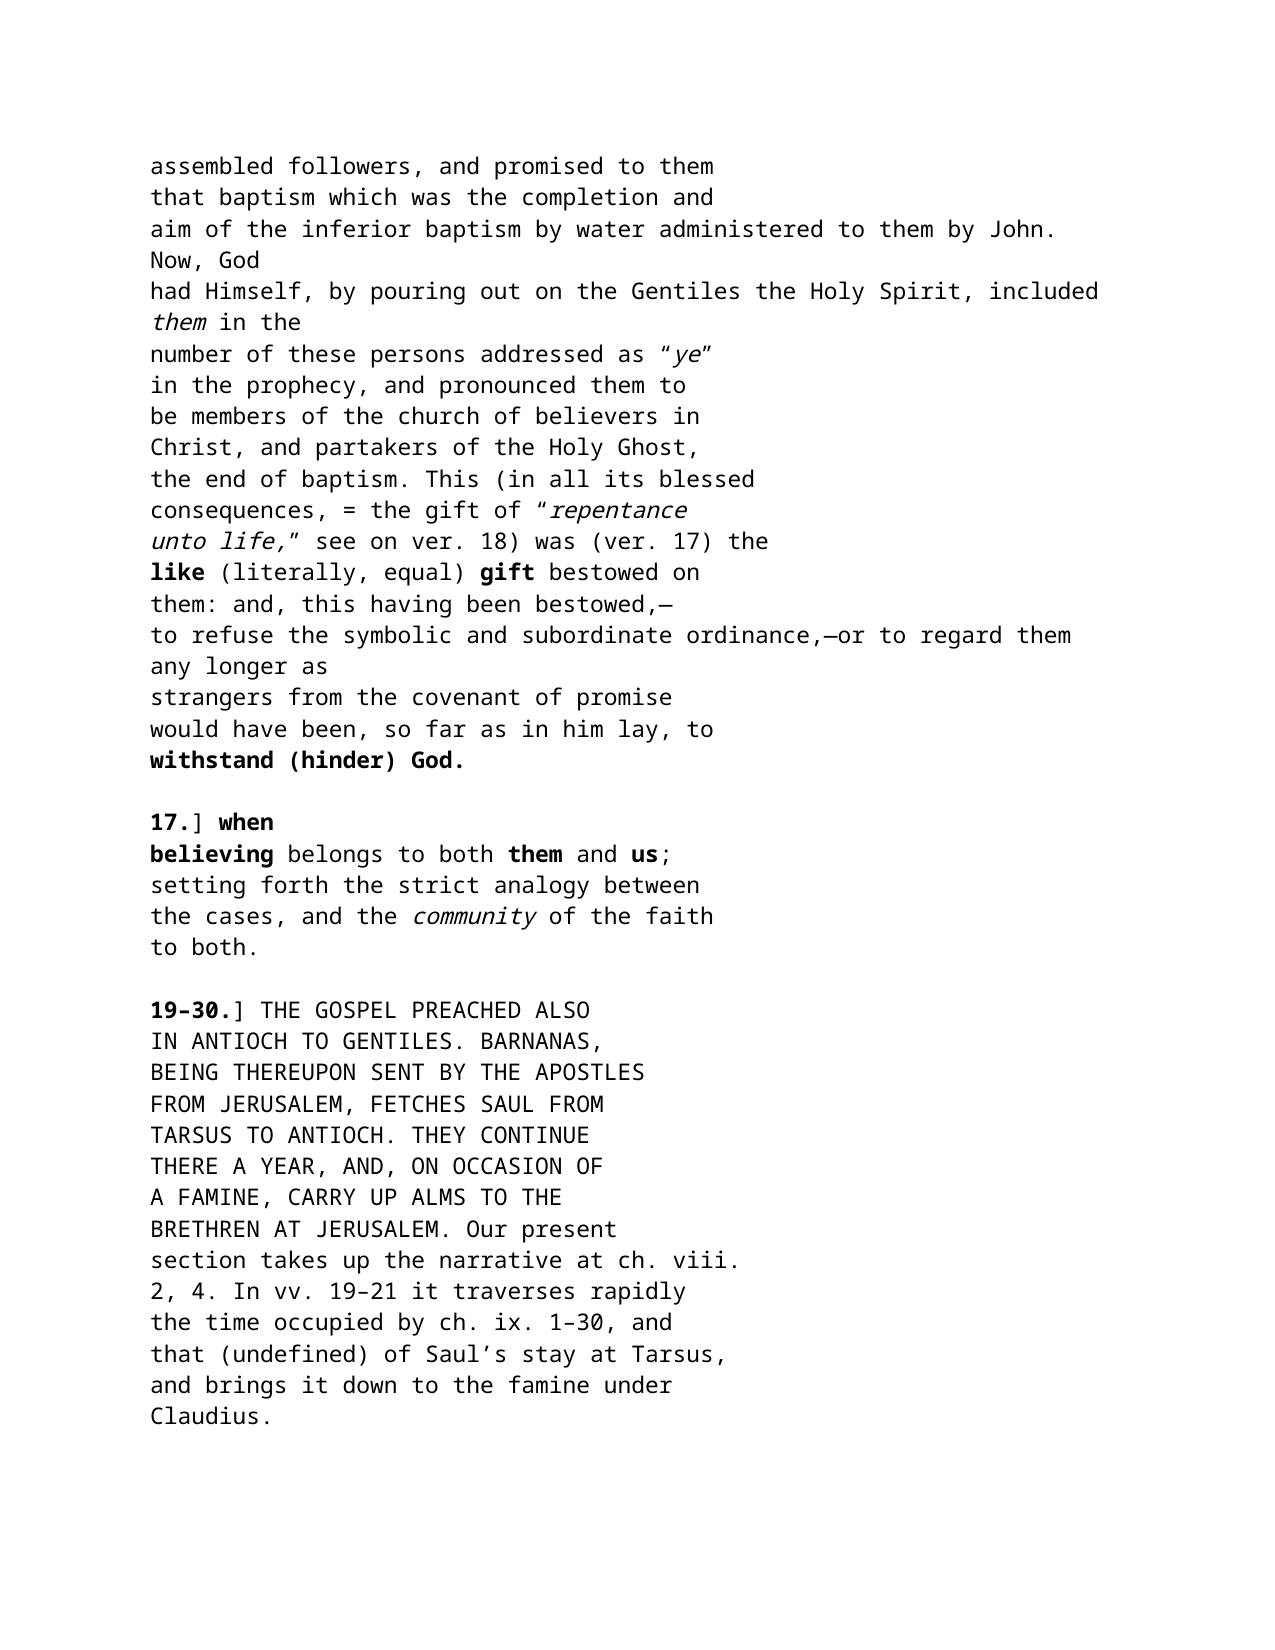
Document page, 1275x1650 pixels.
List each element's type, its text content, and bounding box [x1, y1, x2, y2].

text 19–30.] THE GOSPEL PREACHED ALSO IN ANTIOCH TO GENTILES. BARNANAS, BEING THEREUPON SENT BY THE APOSTLES FROM JERUSALEM, FETCHES SAUL FROM TARSUS TO ANTIOCH. THEY CONTINUE THERE A YEAR, AND, ON OCCASION OF A FAMINE, CARRY UP ALMS TO THE BRETHREN AT JERUSALEM. Our present section takes up the narrative at ch. viii. 2, 4. In vv. 19–21 it traverses rapidly the time occupied by ch. ix. 1–30, and that (undefined) of Saul’s stay at Tarsus, and brings it down to the famine under Claudius. [150, 962, 1125, 1431]
text assembled followers, and promised to them that baptism which was the completion and aim of the inferior baptism by water administered to them by John. Now, God had Himself, by pouring out on the Gentiles the Holy Spirit, included them in the number of these persons addressed as “ye” in the prophecy, and pronounced them to be members of the church of believers in Christ, and partakers of the Holy Ghost, the end of baptism. This (in all its blessed consequences, = the gift of “repentance unto life,” see on ver. 18) was (ver. 17) the like (literally, equal) gift bestowed on them: and, this having been bestowed,— to refuse the symbolic and subordinate ordinance,—or to regard them any longer as strangers from the covenant of promise would have been, so far as in him lay, to withstand (hinder) God. [150, 150, 1125, 775]
text 17.] when believing belongs to both them and us; setting forth the strict analogy between the cases, and the community of the faith to both. [150, 806, 1125, 962]
